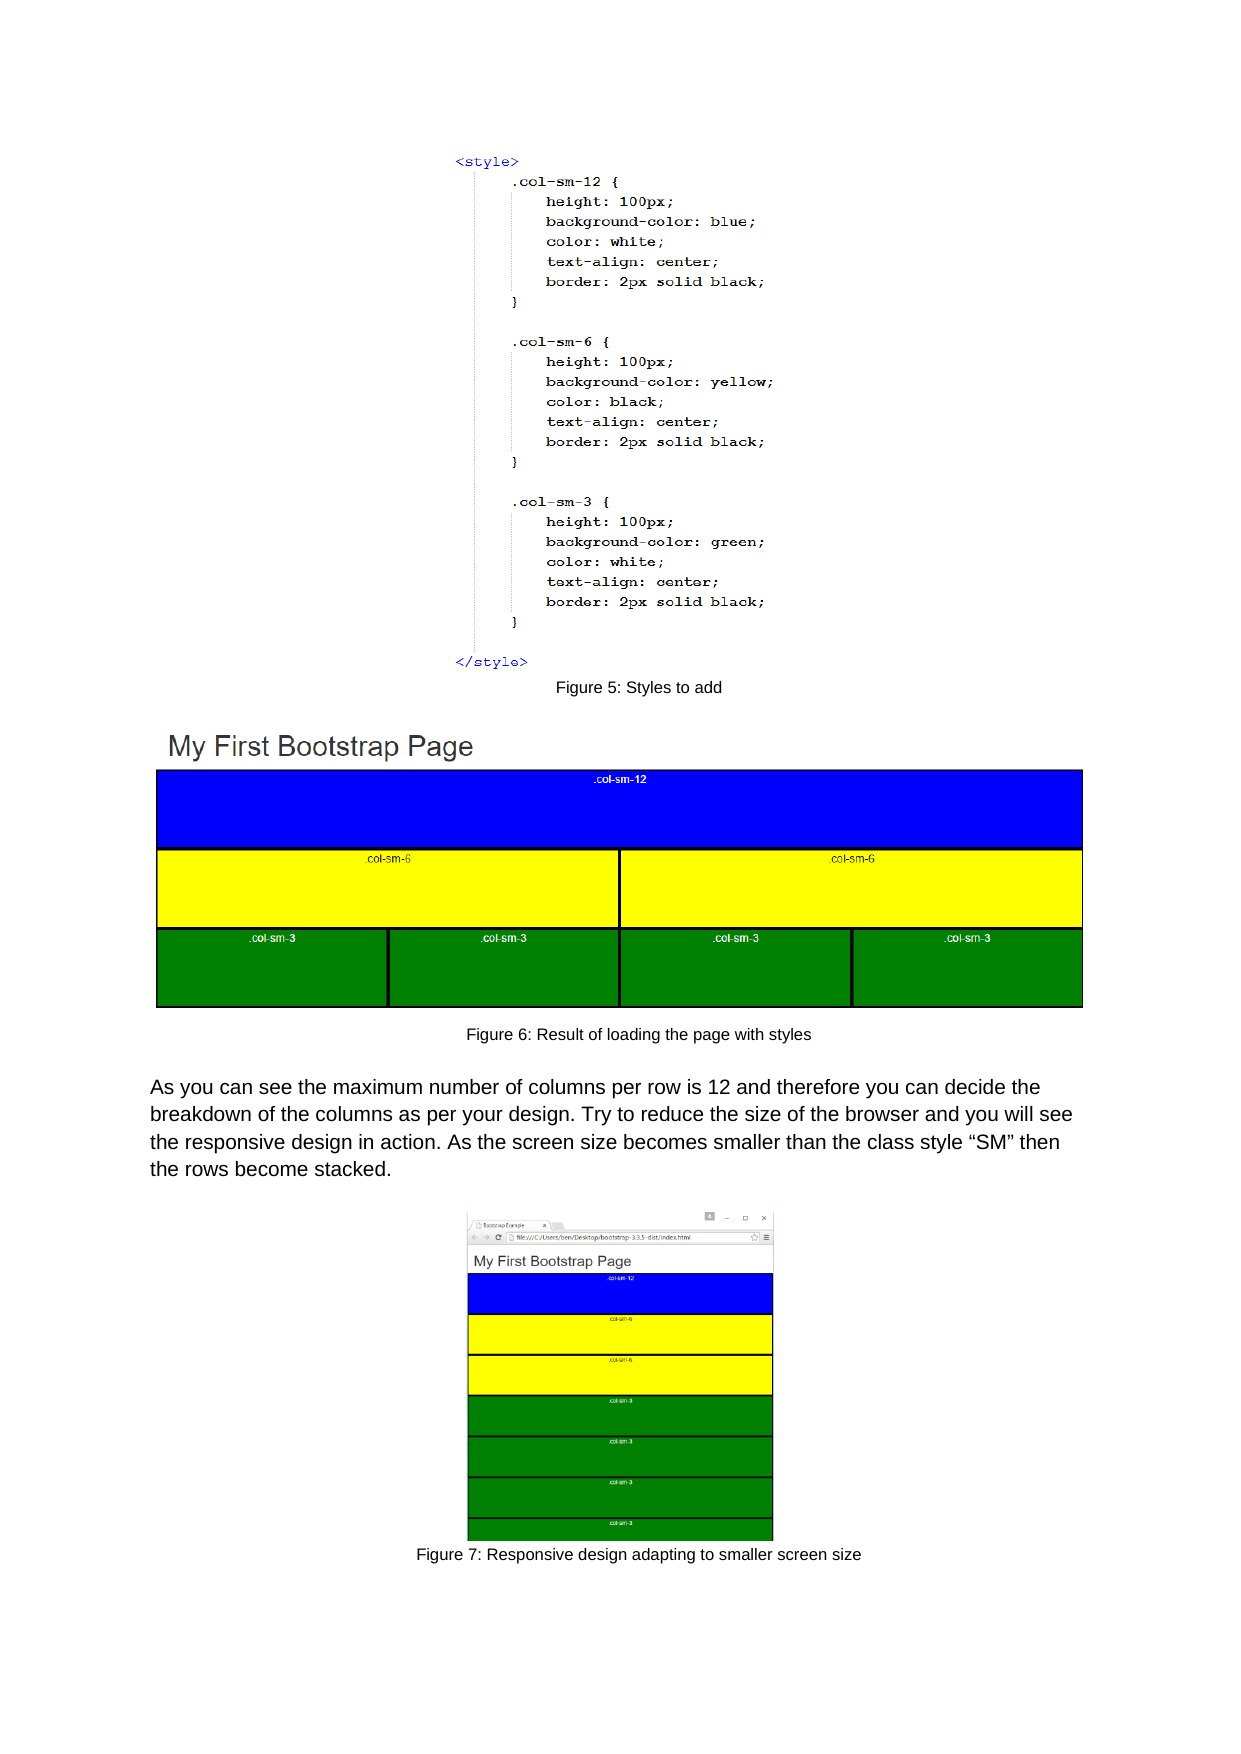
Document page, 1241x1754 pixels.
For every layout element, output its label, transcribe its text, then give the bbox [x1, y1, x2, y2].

text As you can see the maximum number of columns per row is 12 and therefore you can decide the breakdown of the columns as per your design. Try to reduce the size of the browser and you will see the responsive design in action. As the screen size becomes smaller than the class style “SM” then the rows become stacked. [150, 1075, 1090, 1181]
list Figure 7: Responsive design adapting to smaller screen size [187, 1545, 1090, 1564]
picture [466, 1212, 774, 1541]
list Figure 6: Result of loading the page with styles [187, 1025, 1090, 1044]
picture [453, 150, 787, 674]
picture [150, 727, 1090, 1021]
list Figure 5: Styles to add [187, 678, 1090, 697]
